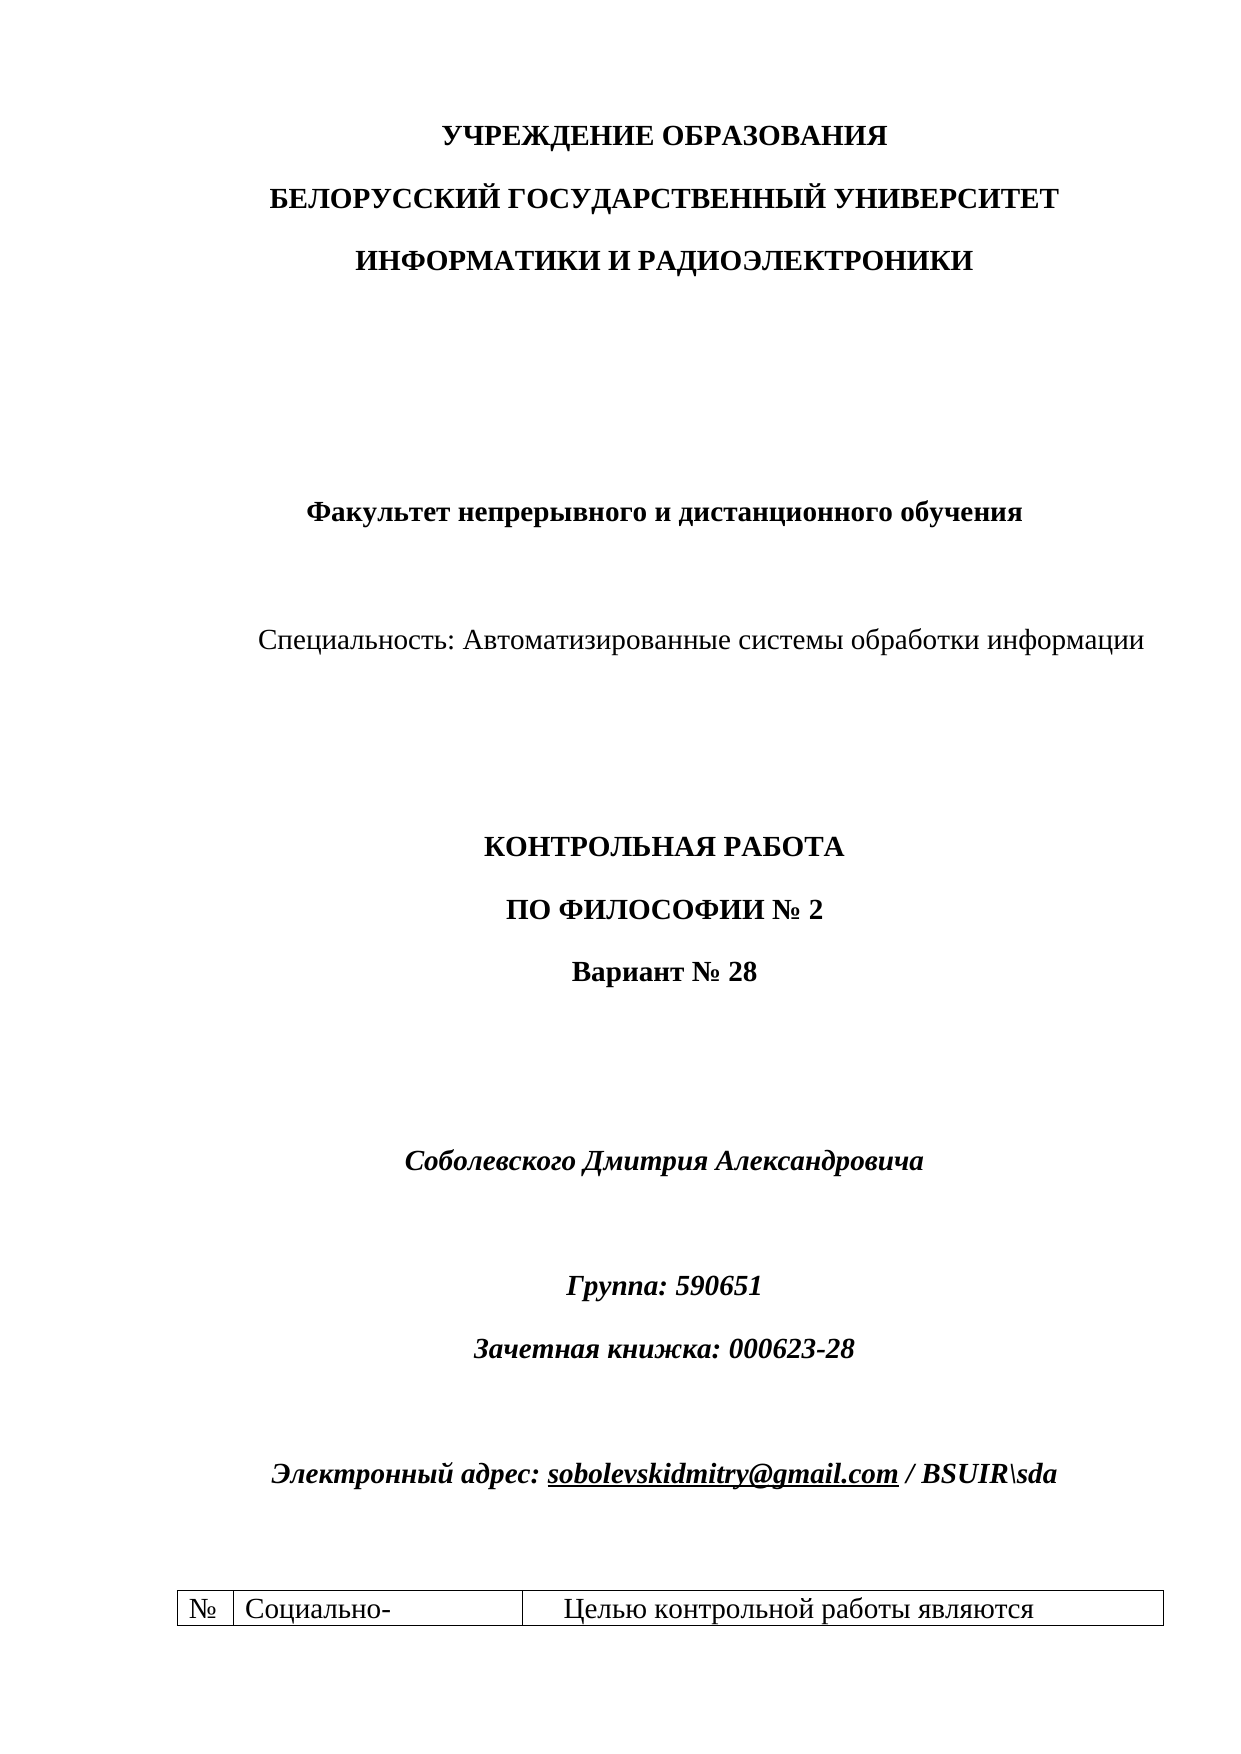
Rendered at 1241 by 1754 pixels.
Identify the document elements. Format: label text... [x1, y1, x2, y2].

text БЕЛОРУССКИЙ ГОСУДАРСТВЕННЫЙ УНИВЕРСИТЕТ [177, 181, 1152, 214]
text ИНФОРМАТИКИ И РАДИОЭЛЕКТРОНИКИ [177, 243, 1152, 277]
table_header № 28 [178, 1591, 233, 1625]
text УЧРЕЖДЕНИЕ ОБРАЗОВАНИЯ [177, 118, 1152, 152]
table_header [523, 1591, 1163, 1625]
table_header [234, 1591, 522, 1625]
text Зачетная книжка: ‎000623-28 [177, 1331, 1152, 1364]
text КОНТРОЛЬНАЯ РАБОТА [177, 829, 1152, 863]
subtitle Специальность: Автоматизированные системы обработки информации [177, 622, 1152, 656]
text Соболевского Дмитрия Александровича [177, 1143, 1152, 1176]
text Группа: 590651 [177, 1268, 1152, 1302]
text ПО ФИЛОСОФИИ № 2 [177, 892, 1152, 925]
text Факультет непрерывного и дистанционного обучения [177, 494, 1152, 528]
text Вариант № 28 [177, 954, 1152, 988]
text Электронный адрес: sobolevskidmitry@gmail.com / BSUIR\sda [177, 1456, 1152, 1490]
